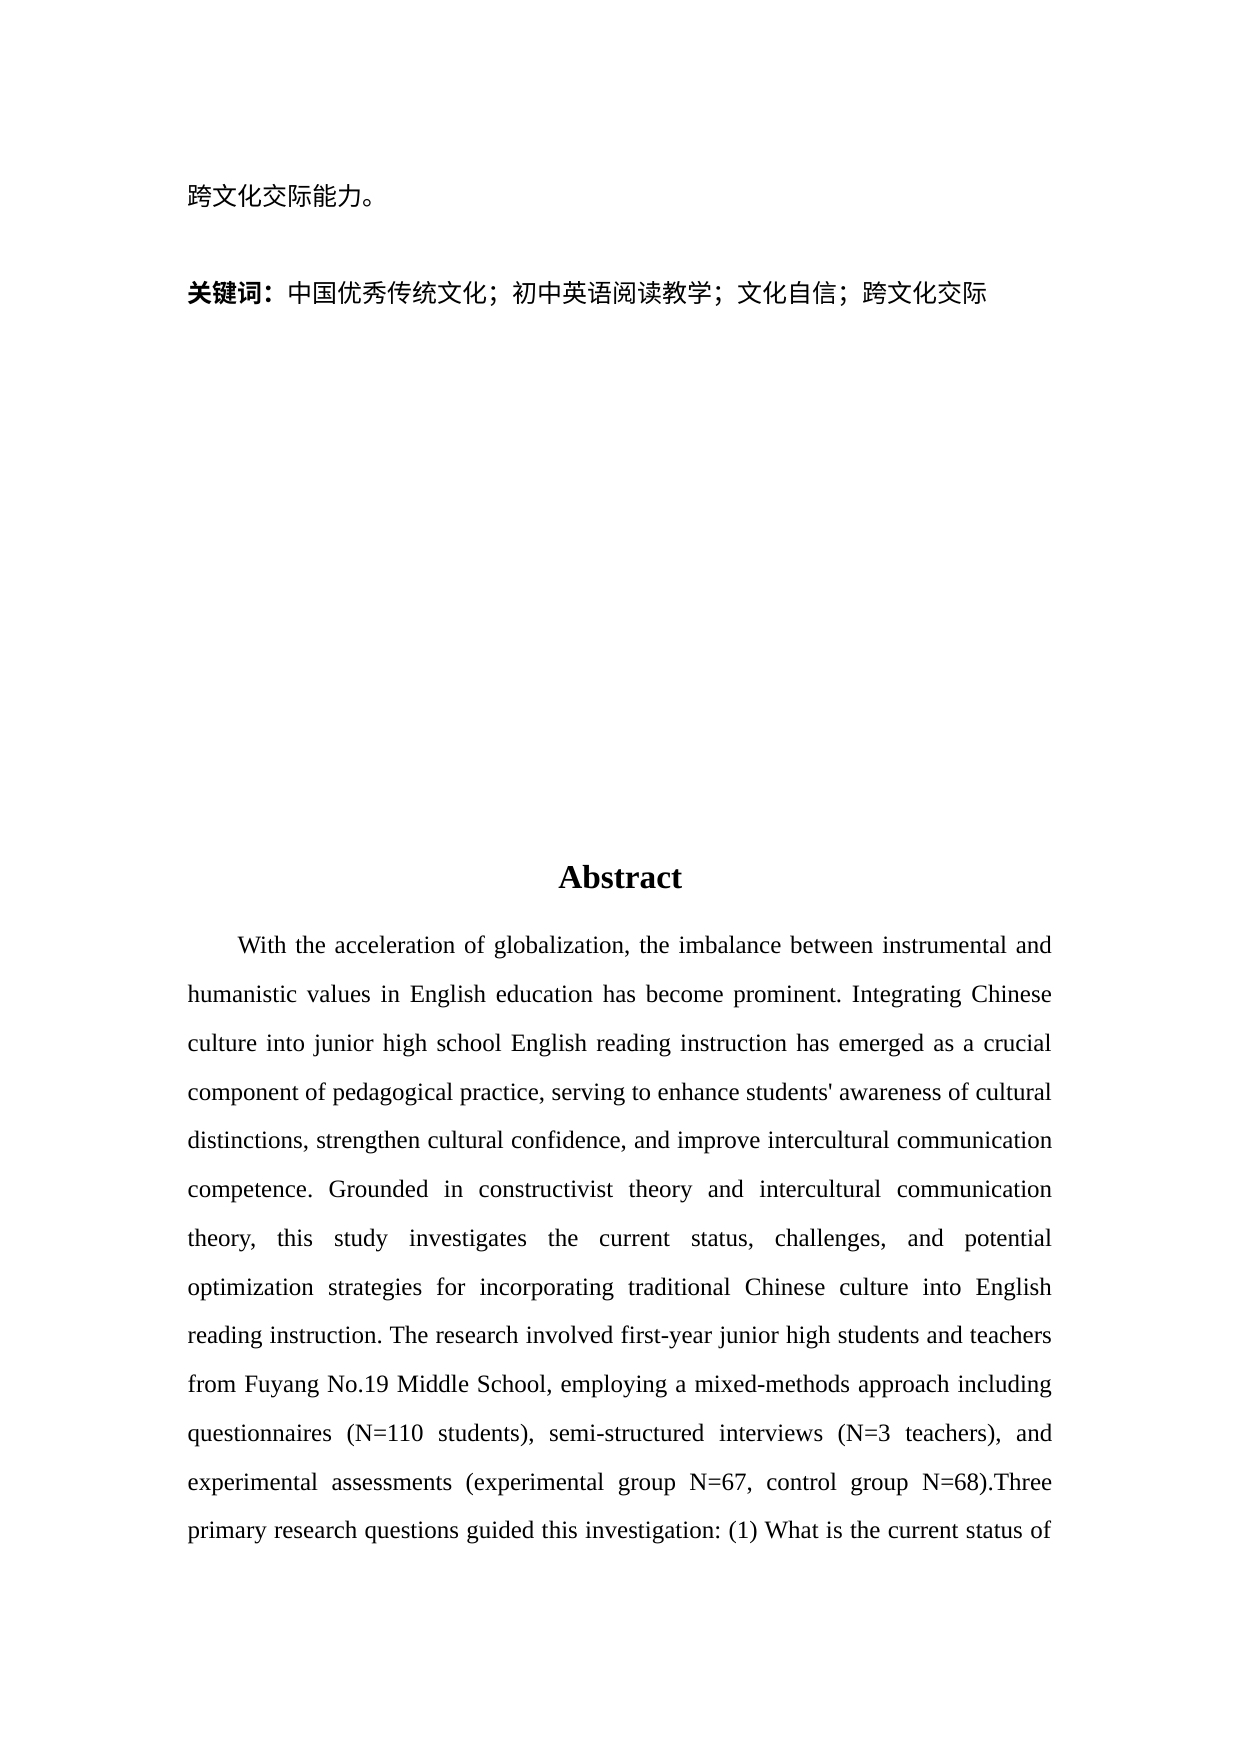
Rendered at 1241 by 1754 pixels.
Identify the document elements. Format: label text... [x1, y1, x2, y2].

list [187, 929, 1053, 1546]
text 关键词：中国优秀传统文化；初中英语阅读教学；文化自信；跨文化交际 [187, 259, 1053, 324]
text Abstract [187, 844, 1053, 909]
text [187, 162, 1053, 227]
